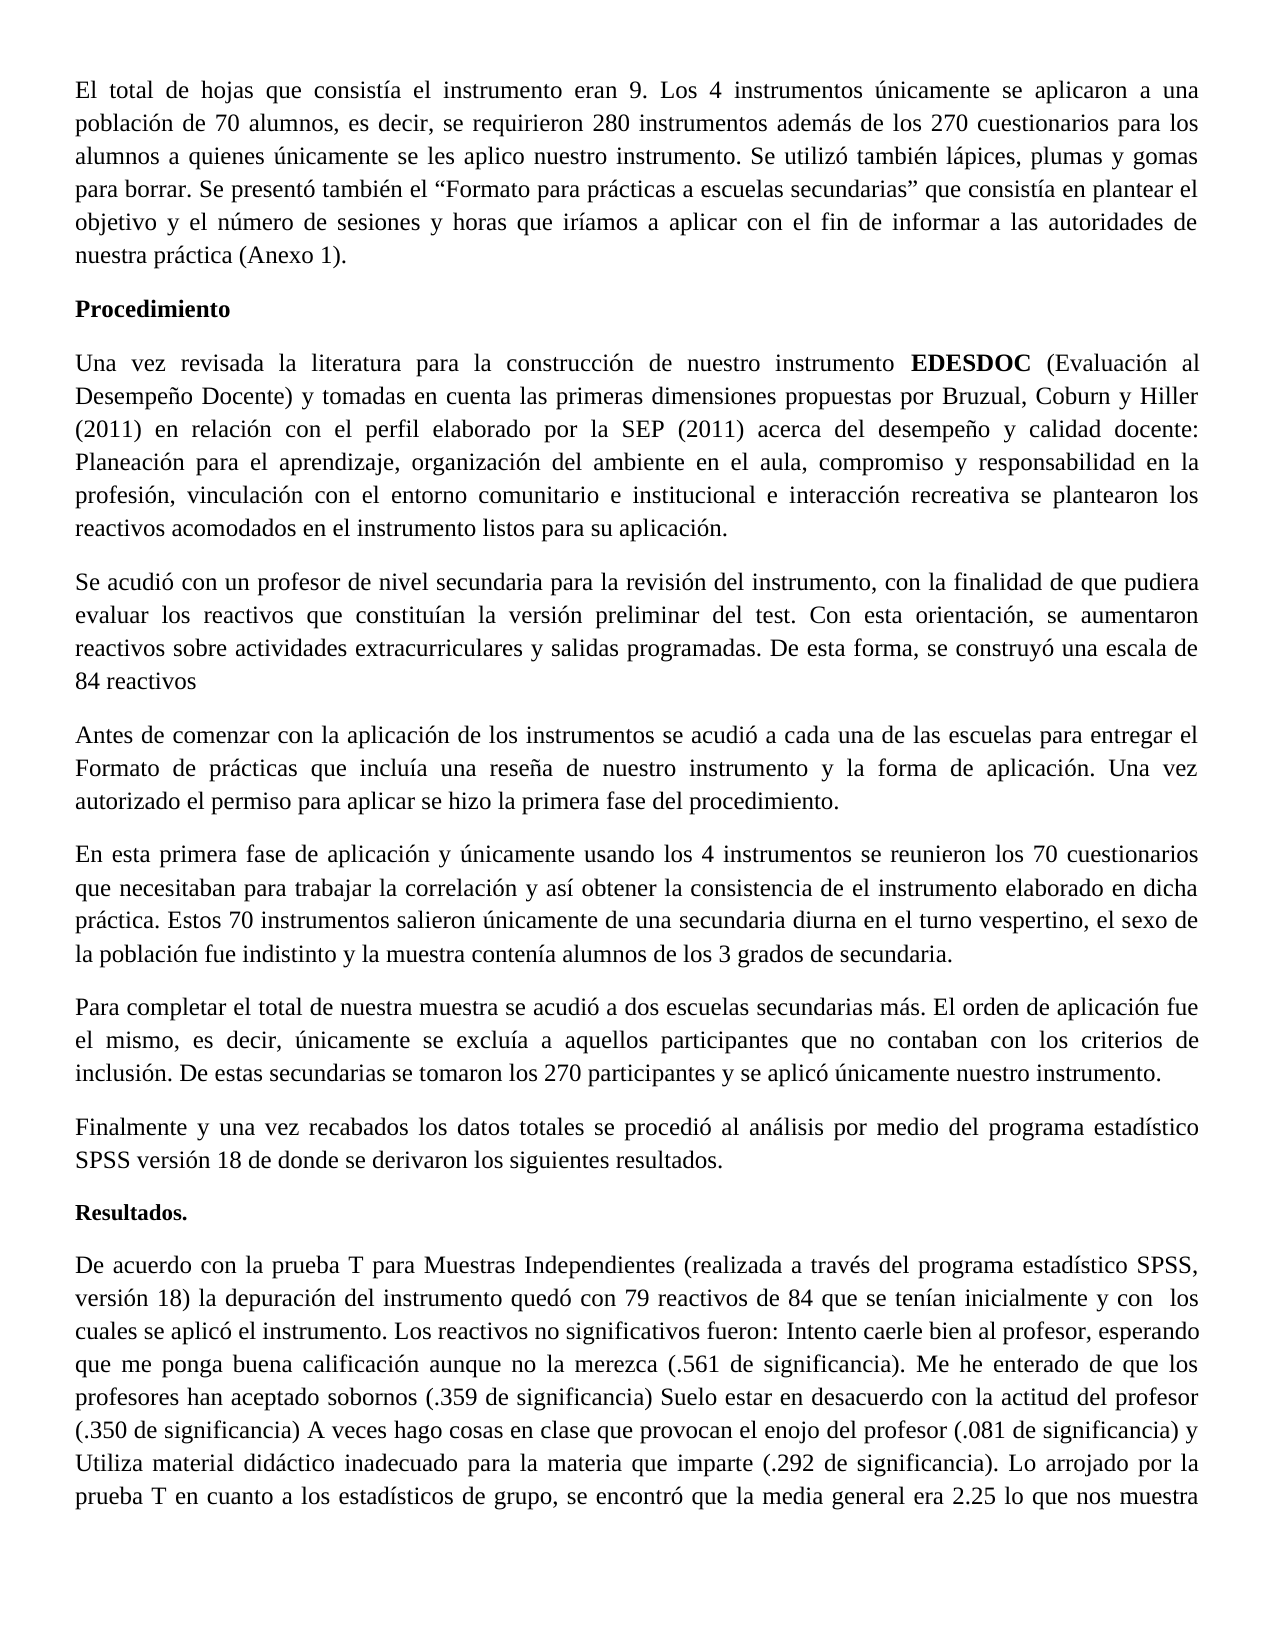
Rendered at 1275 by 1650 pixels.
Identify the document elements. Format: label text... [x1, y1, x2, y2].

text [75, 1250, 1200, 1510]
text Se acudió con un profesor de nivel secundaria para la revisión del instrumento, con la finalidad de que pudiera evaluar los reactivos que constituían la versión preliminar del test. Con esta orientación, se aumentaron reactivos sobre actividades extracurriculares y salidas programadas. De esta forma, se construyó una escala de 84 reactivos [75, 567, 1200, 694]
text Para completar el total de nuestra muestra se acudió a dos escuelas secundarias más. El orden de aplicación fue el mismo, es decir, únicamente se excluía a aquellos participantes que no contaban con los criterios de inclusión. De estas secundarias se tomaron los 270 participantes y se aplicó únicamente nuestro instrumento. [75, 992, 1200, 1087]
text Antes de comenzar con la aplicación de los instrumentos se acudió a cada una de las escuelas para entregar el Formato de prácticas que incluía una reseña de nuestro instrumento y la forma de aplicación. Una vez autorizado el permiso para aplicar se hizo la primera fase del procedimiento. [75, 720, 1200, 814]
text Una vez revisada la literatura para la construcción de nuestro instrumento EDESDOC (Evaluación al Desempeño Docente) y tomadas en cuenta las primeras dimensiones propuestas por Bruzual, Coburn y Hiller (2011) en relación con el perfil elaborado por la SEP (2011) acerca del desempeño y calidad docente: Planeación para el aprendizaje, organización del ambiente en el aula, compromiso y responsabilidad en la profesión, vinculación con el entorno comunitario e institucional e interacción recreativa se plantearon los reactivos acomodados en el instrumento listos para su aplicación. [75, 348, 1200, 542]
text En esta primera fase de aplicación y únicamente usando los 4 instrumentos se reunieron los 70 cuestionarios que necesitaban para trabajar la correlación y así obtener la consistencia de el instrumento elaborado en dicha práctica. Estos 70 instrumentos salieron únicamente de una secundaria diurna en el turno vespertino, el sexo de la población fue indistinto y la muestra contenía alumnos de los 3 grados de secundaria. [75, 839, 1200, 967]
text Procedimiento [75, 294, 1200, 323]
text Finalmente y una vez recabados los datos totales se procedió al análisis por medio del programa estadístico SPSS versión 18 de donde se derivaron los siguientes resultados. [75, 1112, 1200, 1174]
text El total de hojas que consistía el instrumento eran 9. Los 4 instrumentos únicamente se aplicaron a una población de 70 alumnos, es decir, se requirieron 280 instrumentos además de los 270 cuestionarios para los alumnos a quienes únicamente se les aplico nuestro instrumento. Se utilizó también lápices, plumas y gomas para borrar. Se presentó también el “Formato para prácticas a escuelas secundarias” que consistía en plantear el objetivo y el número de sesiones y horas que iríamos a aplicar con el fin de informar a las autoridades de nuestra práctica (Anexo 1). [75, 75, 1200, 269]
text Resultados. [75, 1199, 1200, 1226]
